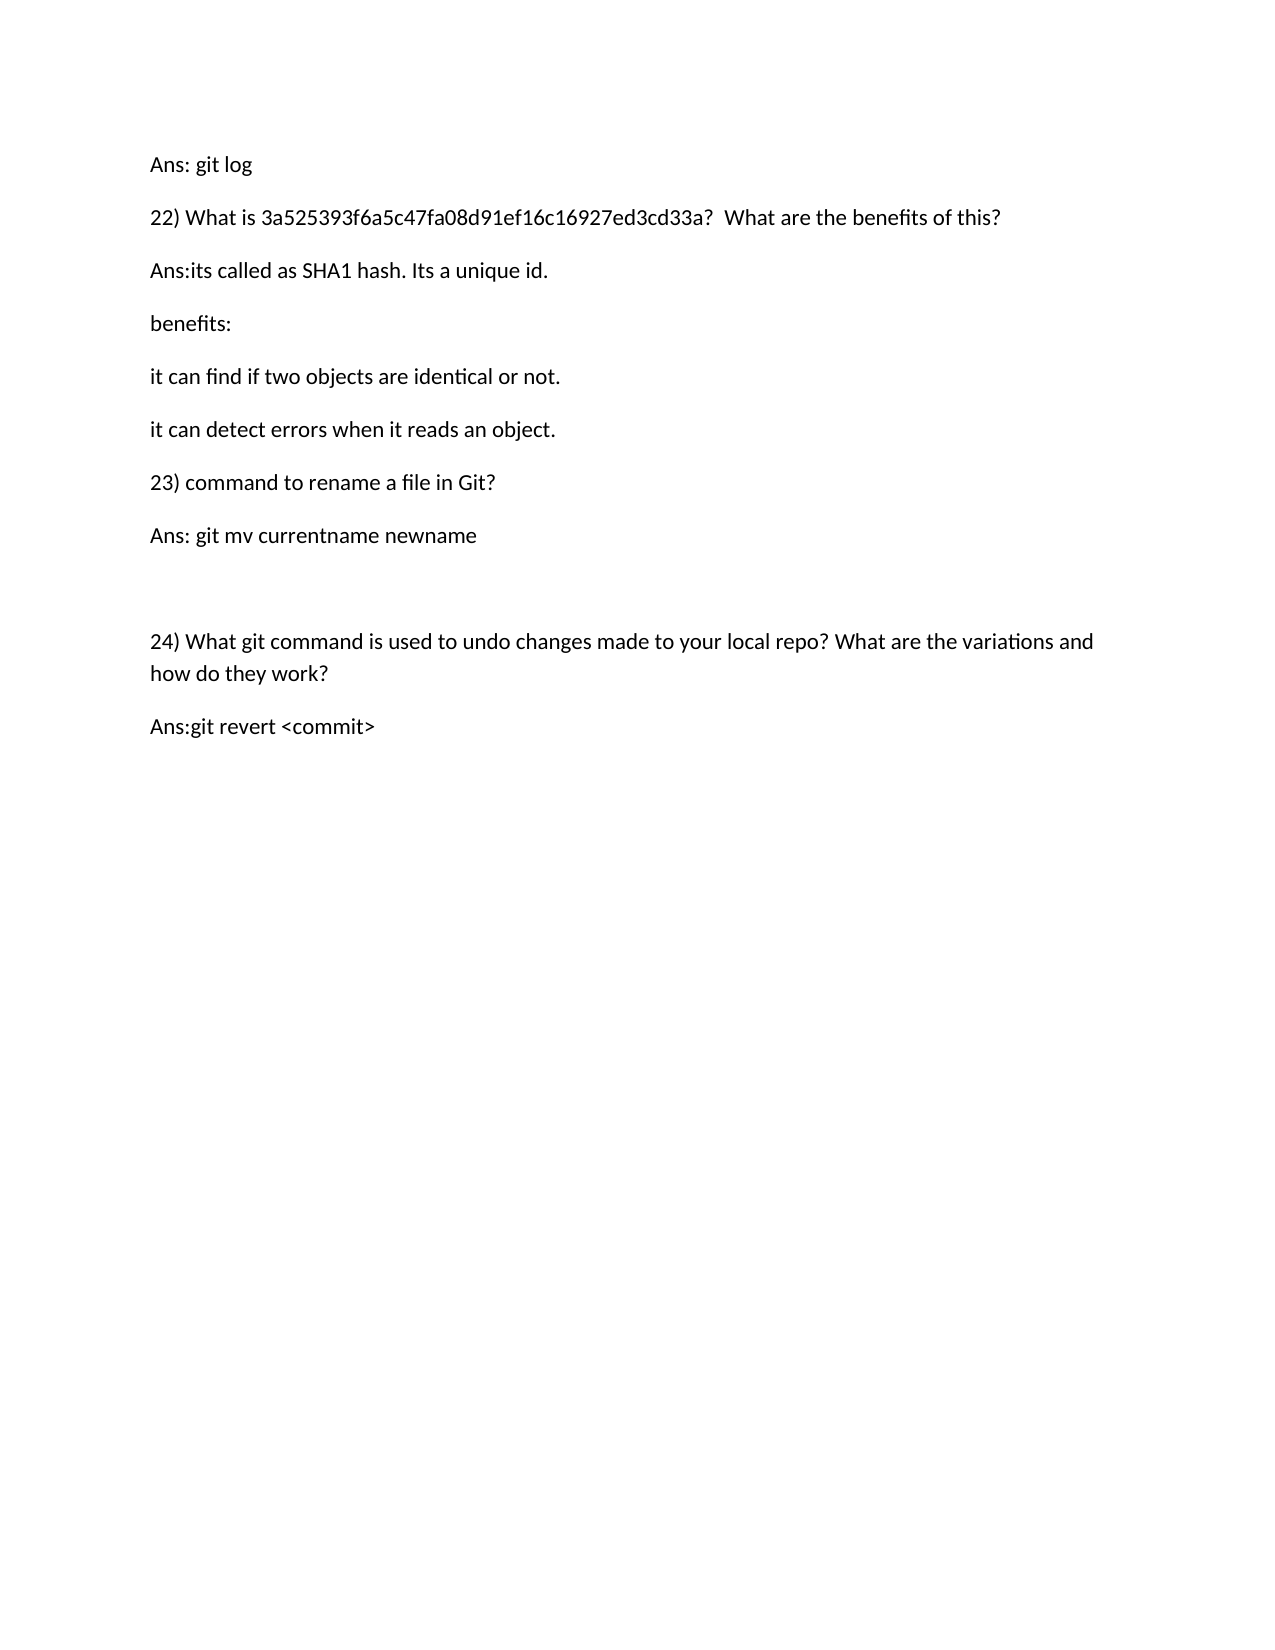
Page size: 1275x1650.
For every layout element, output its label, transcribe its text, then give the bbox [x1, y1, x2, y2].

text Ans:its called as SHA1 hash. Its a unique id. [150, 256, 1125, 284]
text it can detect errors when it reads an object. [150, 415, 1125, 443]
text Ans:git revert <commit> [150, 712, 1125, 740]
text it can find if two objects are identical or not. [150, 362, 1125, 390]
text 23) command to rename a file in Git? [150, 468, 1125, 496]
text benefits: [150, 309, 1125, 337]
text 22) What is 3a525393f6a5c47fa08d91ef16c16927ed3cd33a? What are the benefits of this? [150, 203, 1125, 231]
text Ans: git log [150, 150, 1125, 178]
text Ans: git mv currentname newname [150, 521, 1125, 549]
text 24) What git command is used to undo changes made to your local repo? What are the variations and how do they work? [150, 627, 1125, 687]
